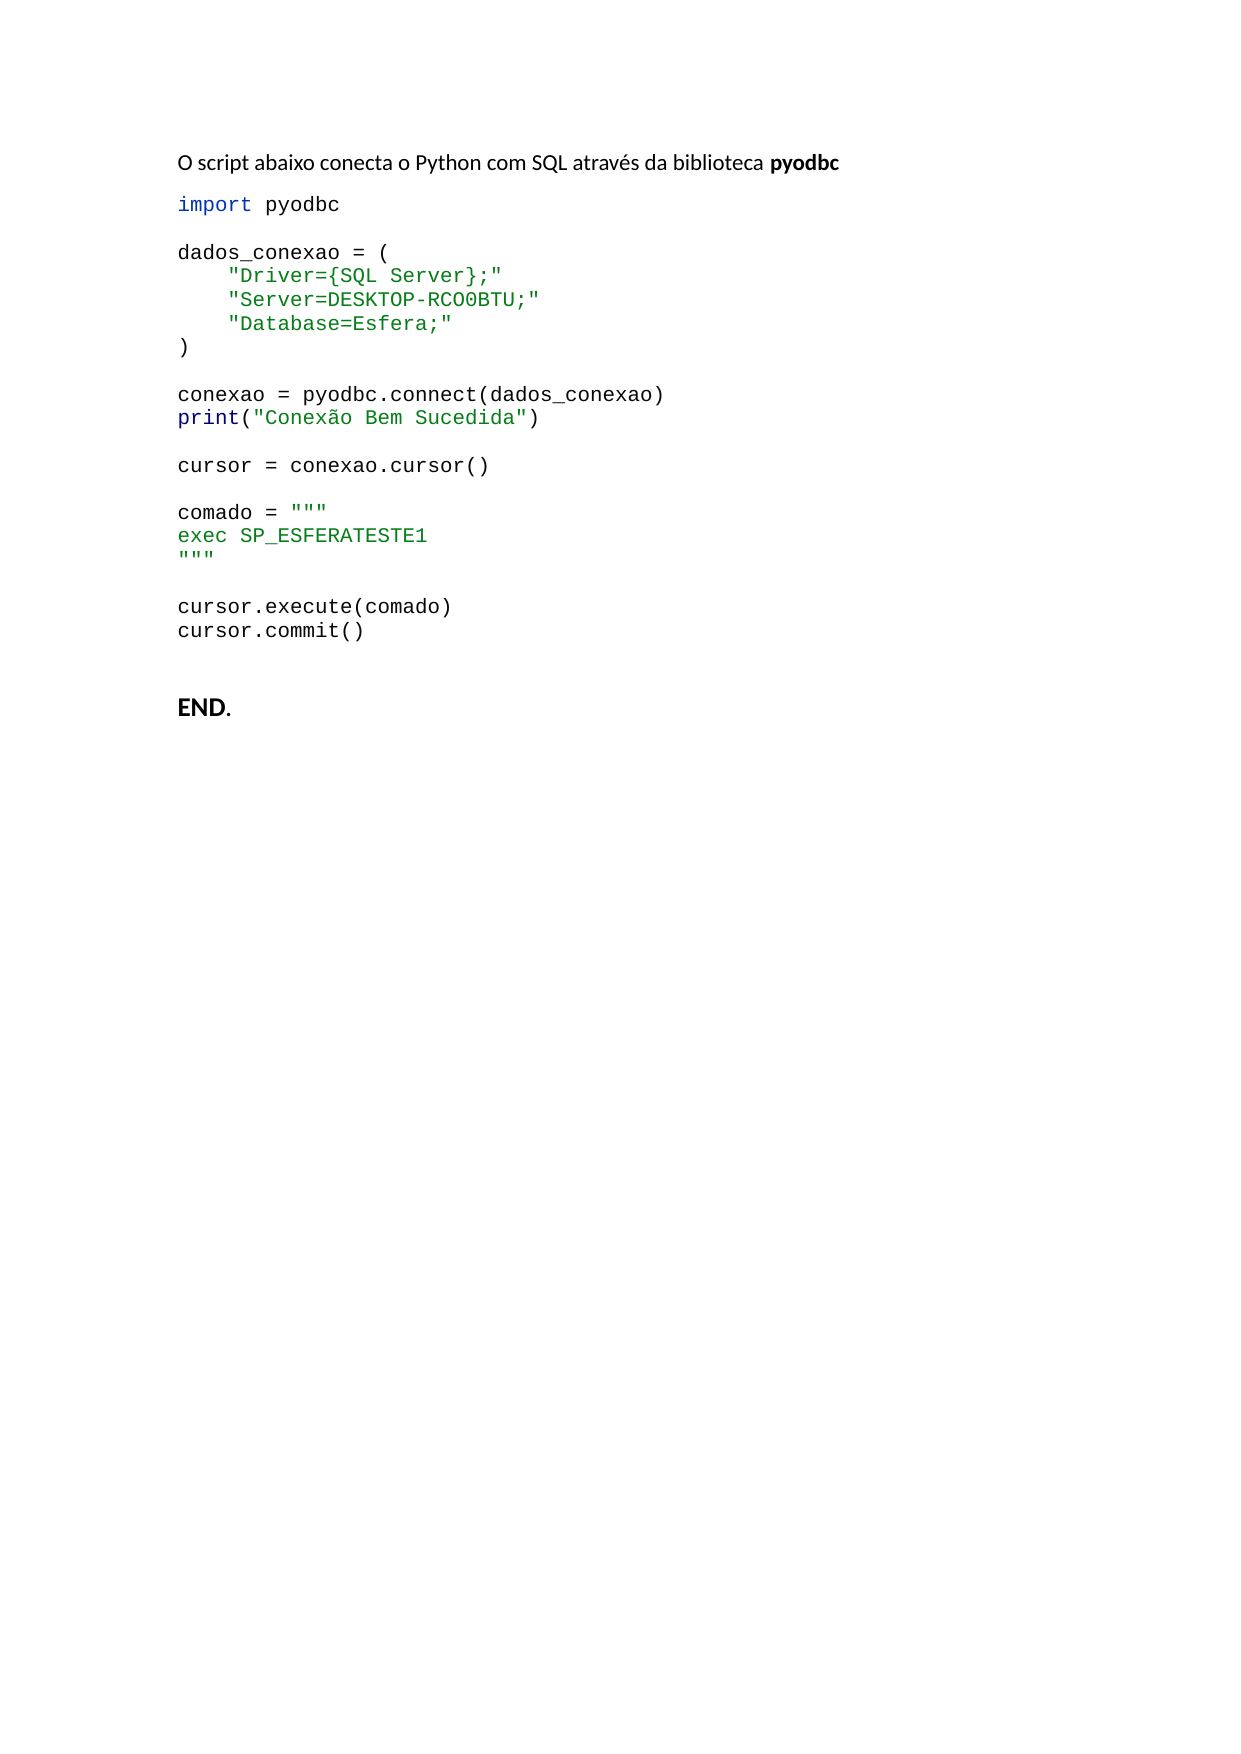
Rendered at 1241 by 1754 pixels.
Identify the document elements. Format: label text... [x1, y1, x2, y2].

text import pyodbc dados_conexao = ( "Driver={SQL Server};" "Server=DESKTOP-RCO0BTU;" "Database=Esfera;" ) conexao = pyodbc.connect(dados_conexao) print("Conexão Bem Sucedida") cursor = conexao.cursor() comado = """ exec SP_ESFERATESTE1 """ cursor.execute(comado) cursor.commit() [177, 194, 1063, 644]
text O script abaixo conecta o Python com SQL através da biblioteca pyodbc [177, 148, 1063, 176]
text END. [177, 691, 1063, 724]
